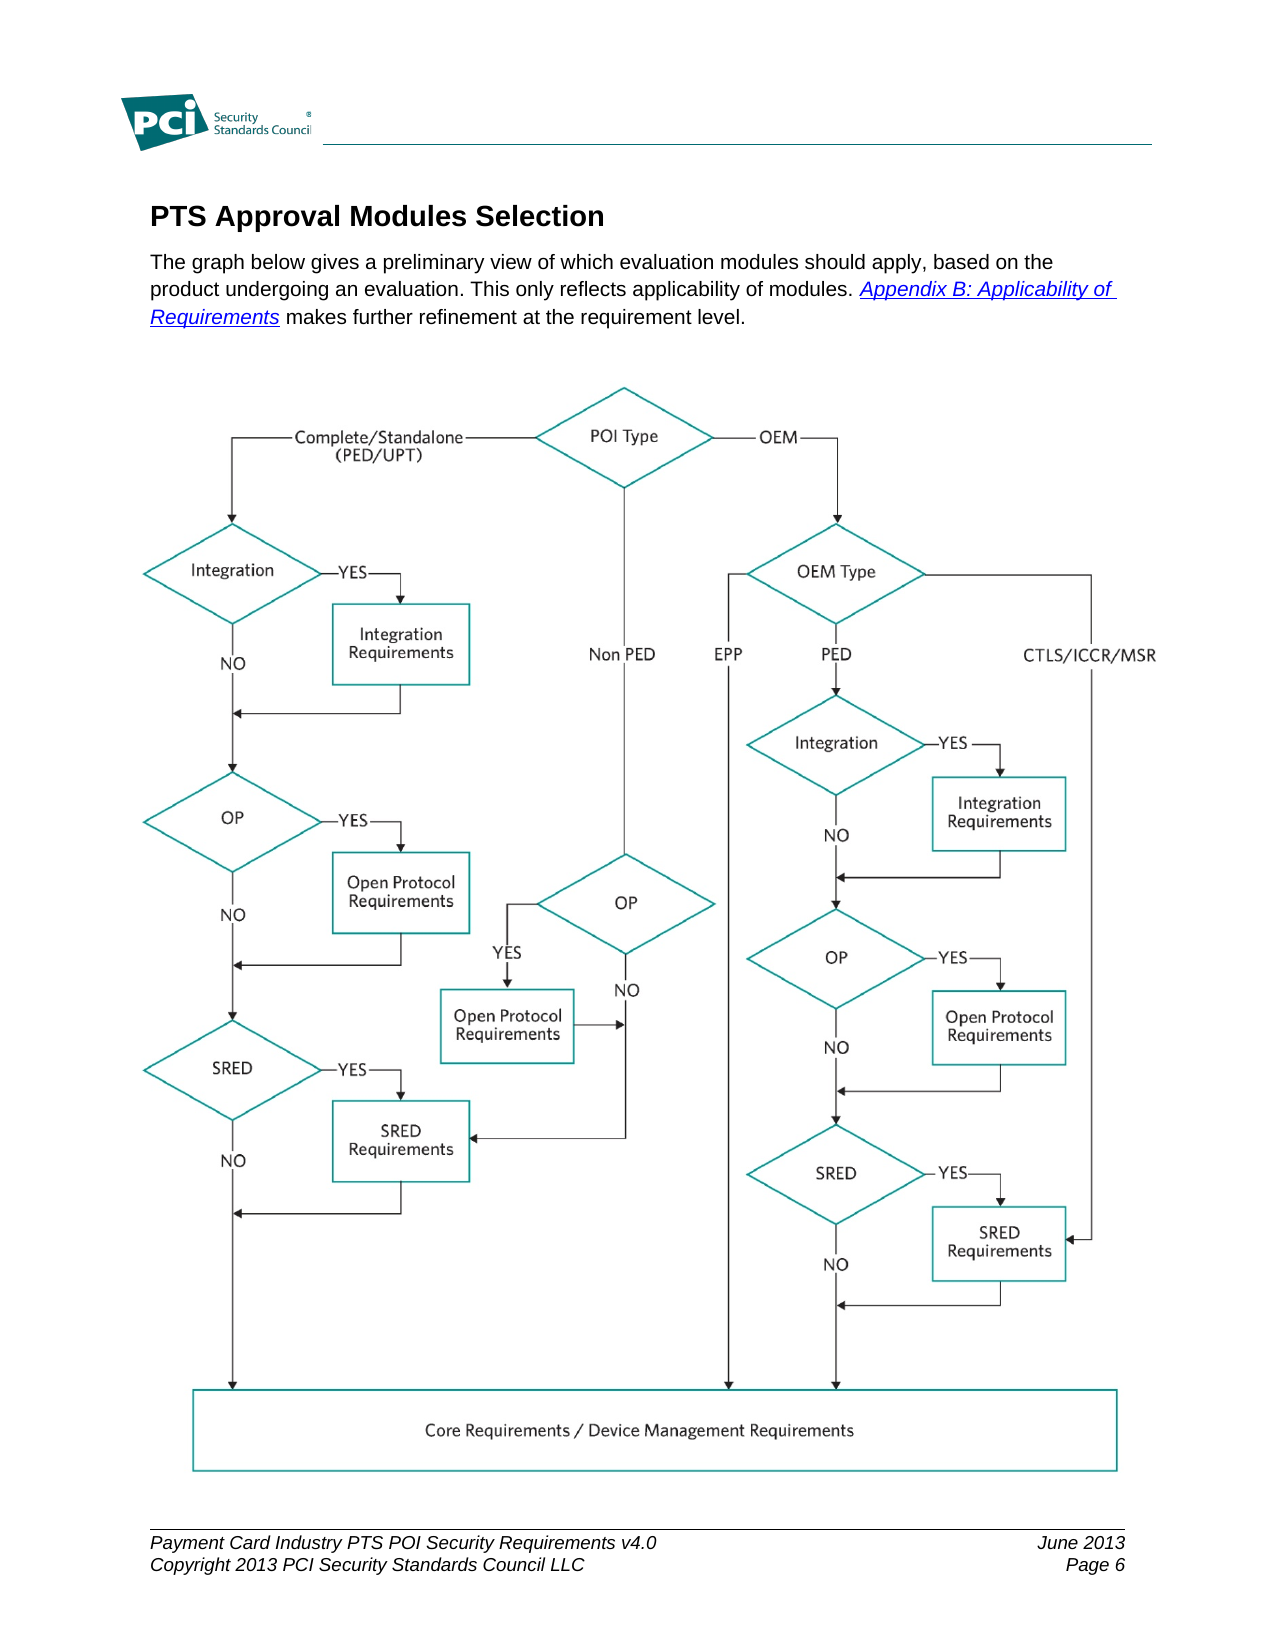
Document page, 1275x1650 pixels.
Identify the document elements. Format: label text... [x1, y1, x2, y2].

text The graph below gives a preliminary view of which evaluation modules should apply, based on the product undergoing an evaluation. This only reflects applicability of modules. Appendix B: Applicability of Requirements makes further refinement at the requirement level. [150, 250, 1125, 329]
picture [140, 381, 1158, 1476]
picture [121, 94, 312, 151]
subtitle PTS Approval Modules Selection [150, 199, 1125, 232]
